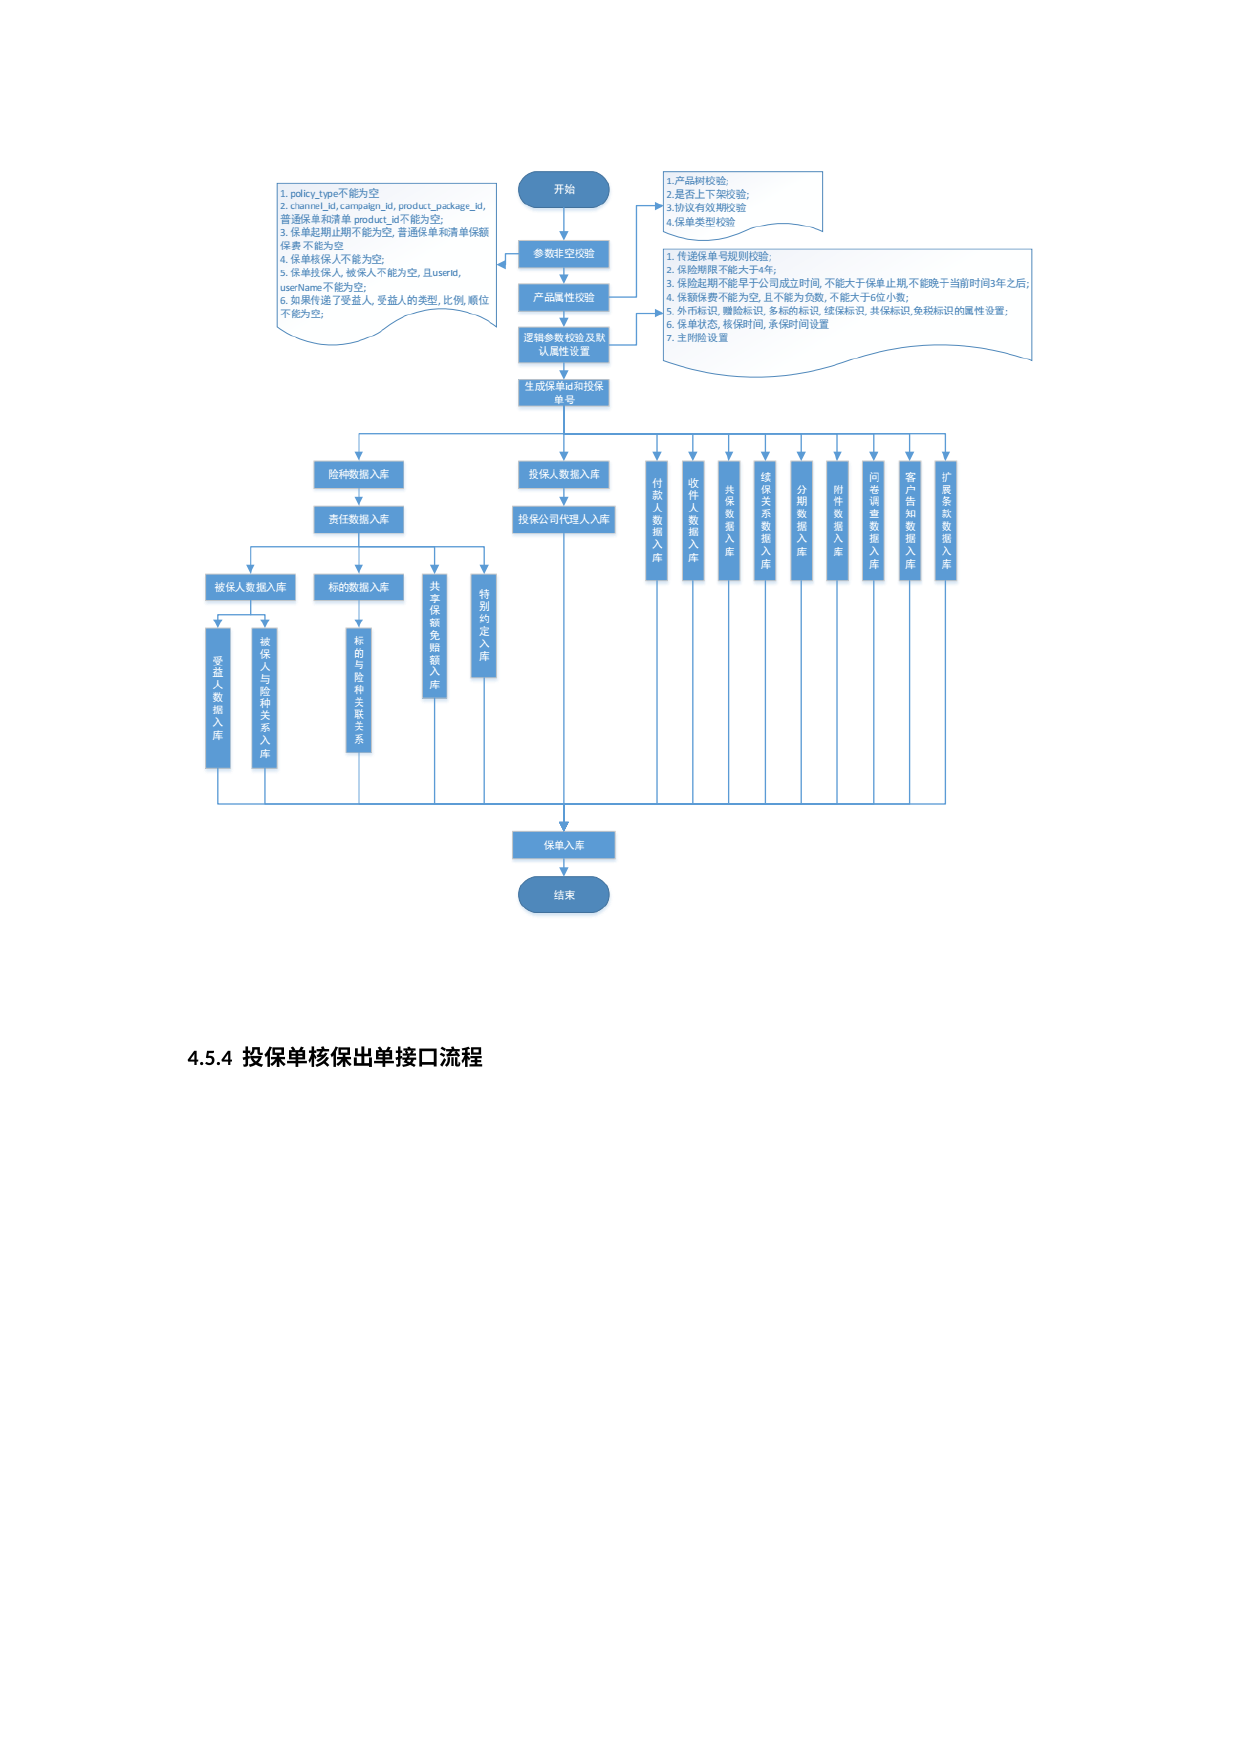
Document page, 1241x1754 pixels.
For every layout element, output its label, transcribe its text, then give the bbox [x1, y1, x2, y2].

text 4.5.4 投保单核保出单接口流程 [187, 1039, 1053, 1072]
picture [187, 162, 1052, 928]
